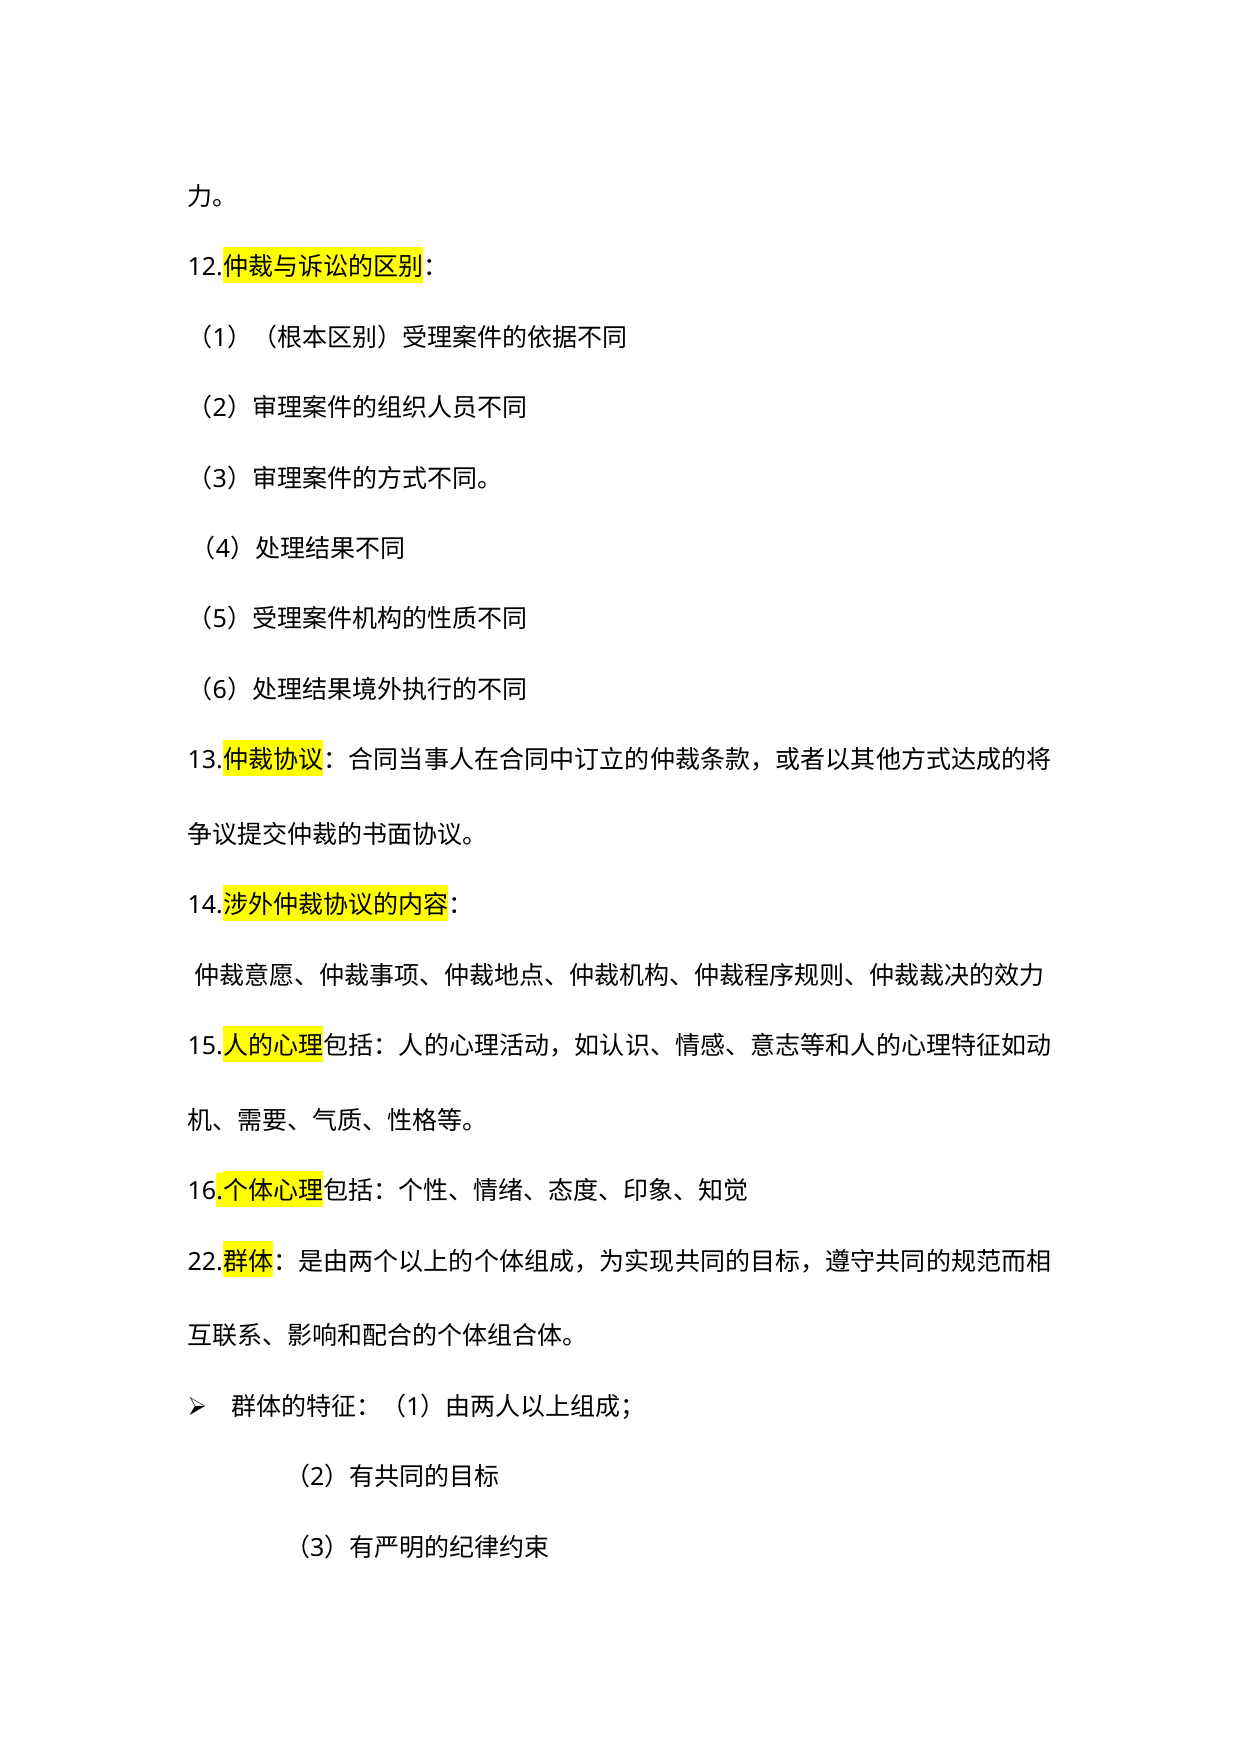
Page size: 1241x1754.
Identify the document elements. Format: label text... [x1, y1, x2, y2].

text （3）有严明的纪律约束 [187, 1513, 1053, 1578]
text （2）有共同的目标 [187, 1442, 1053, 1507]
text 仲裁意愿、仲裁事项、仲裁地点、仲裁机构、仲裁程序规则、仲裁裁决的效力 [187, 941, 1053, 1006]
text 22.群体：是由两个以上的个体组成，为实现共同的目标，遵守共同的规范而相互联系、影响和配合的个体组合体。 [187, 1227, 1053, 1366]
text （4）处理结果不同 [166, 514, 1053, 579]
text （5）受理案件机构的性质不同 [187, 584, 1053, 649]
text （2）审理案件的组织人员不同 [187, 373, 1053, 438]
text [187, 162, 1053, 227]
text （6）处理结果境外执行的不同 [187, 655, 1053, 720]
text 13.仲裁协议：合同当事人在合同中订立的仲裁条款，或者以其他方式达成的将争议提交仲裁的书面协议。 [187, 725, 1053, 865]
text （3）审理案件的方式不同。 [187, 444, 1053, 509]
text 12.仲裁与诉讼的区别： [187, 232, 1053, 297]
text （1）（根本区别）受理案件的依据不同 [187, 303, 1053, 368]
text 14.涉外仲裁协议的内容： [187, 870, 1053, 935]
text 16.个体心理包括：个性、情绪、态度、印象、知觉 [187, 1156, 1053, 1221]
list 群体的特征：（1）由两人以上组成； [187, 1372, 1053, 1437]
text 15.人的心理包括：人的心理活动，如认识、情感、意志等和人的心理特征如动机、需要、气质、性格等。 [187, 1011, 1053, 1151]
